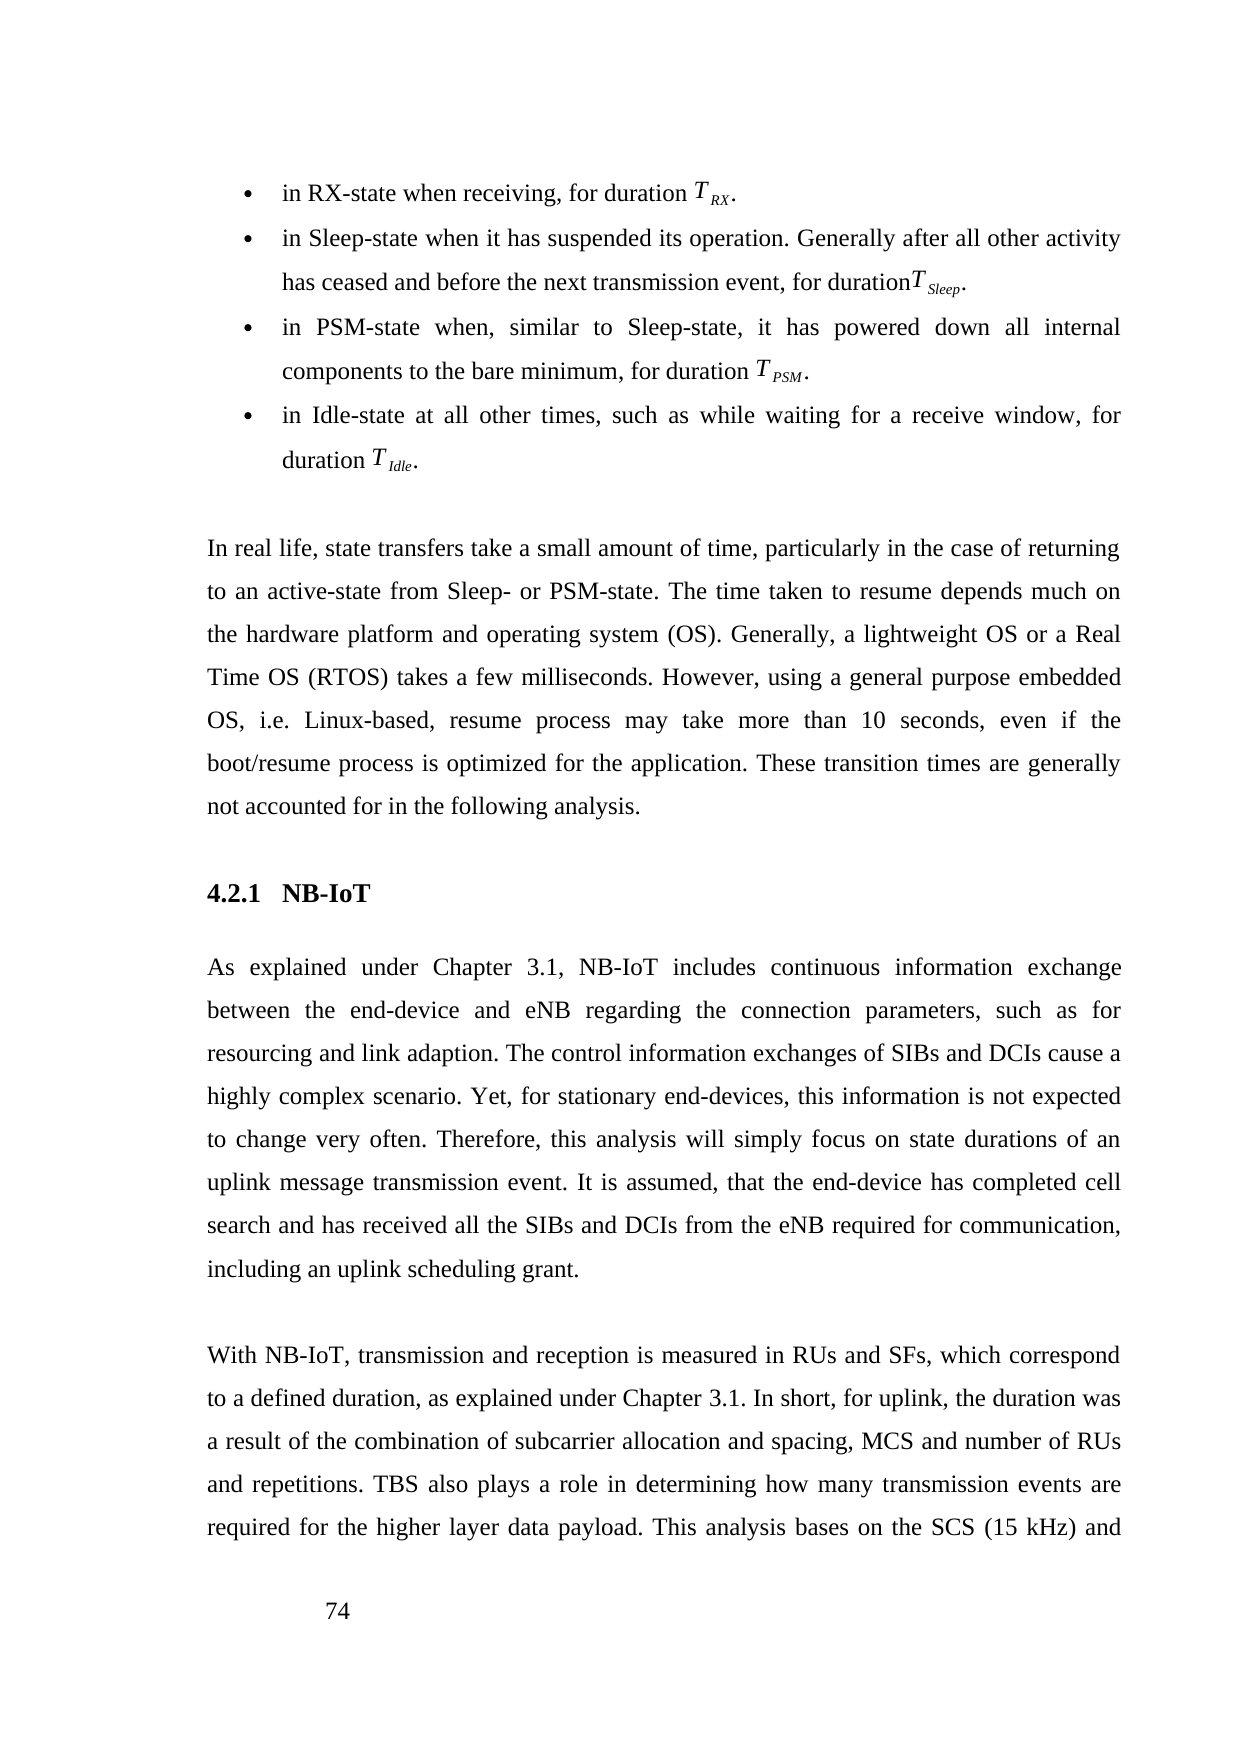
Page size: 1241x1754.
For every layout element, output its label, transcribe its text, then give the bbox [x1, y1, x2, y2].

subtitle NB-IoT [207, 878, 1122, 909]
text As explained under Chapter 3.1, NB-IoT includes continuous information exchange between the end-device and eNB regarding the connection parameters, such as for resourcing and link adaption. The control information exchanges of SIBs and DCIs cause a highly complex scenario. Yet, for stationary end-devices, this information is not expected to change very often. Therefore, this analysis will simply focus on state durations of an uplink message transmission event. It is assumed, that the end-device has completed cell search and has received all the SIBs and DCIs from the eNB required for communication, including an uplink scheduling grant. [207, 952, 1122, 1282]
list in PSM-state when, similar to Sleep-state, it has powered down all internal components to the bare minimum, for duration . [244, 312, 1122, 386]
list in RX-state when receiving, for duration . [244, 177, 1122, 208]
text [207, 1340, 1122, 1541]
list in Sleep-state when it has suspended its operation. Generally after all other activity has ceased and before the next transmission event, for duration. [244, 223, 1122, 297]
text In real life, state transfers take a small amount of time, particularly in the case of returning to an active-state from Sleep- or PSM-state. The time taken to resume depends much on the hardware platform and operating system (OS). Generally, a lightweight OS or a Real Time OS (RTOS) takes a few milliseconds. However, using a general purpose embedded OS, i.e. Linux-based, resume process may take more than 10 seconds, even if the boot/resume process is optimized for the application. These transition times are generally not accounted for in the following analysis. [207, 533, 1122, 820]
list in Idle-state at all other times, such as while waiting for a receive window, for duration . [244, 401, 1122, 475]
